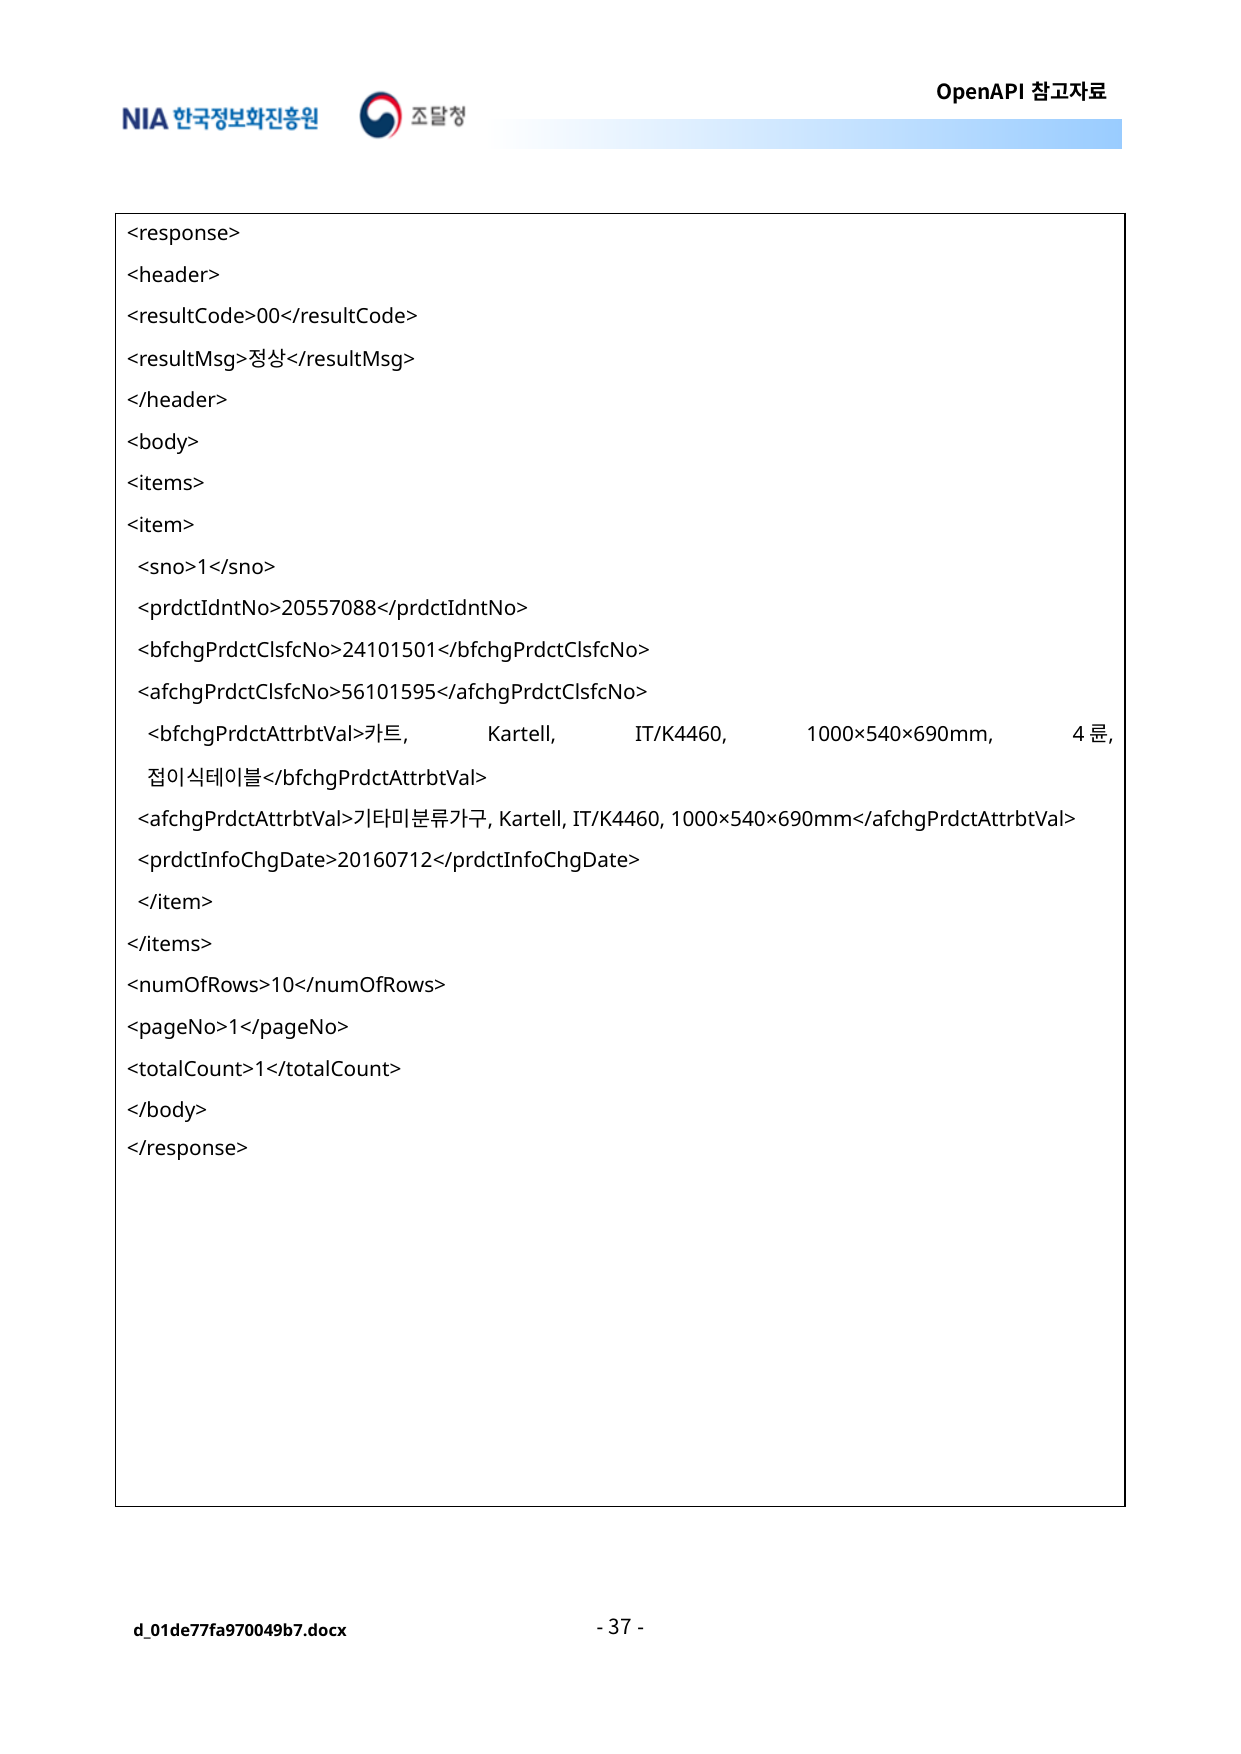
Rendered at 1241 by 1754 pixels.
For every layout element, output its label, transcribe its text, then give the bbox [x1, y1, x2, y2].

picture [118, 88, 472, 145]
table_cell <response> <header> <resultCode>00</resultCode> <resultMsg>정상</resultMsg> </header> <body> <items> <item> <sno>1</sno> <prdctIdntNo>20557088</prdctIdntNo> <bfchgPrdctClsfcNo>24101501</bfchgPrdctClsfcNo> <afchgPrdctClsfcNo>56101595</afchgPrdctClsfcNo> <bfchgPrdctAttrbtVal>카트, Kartell, IT/K4460, 1000×540×690mm, 4륜, 접이식테이블</bfchgPrdctAttrbtVal> <afchgPrdctAttrbtVal>기타미분류가구, Kartell, IT/K4460, 1000×540×690mm</afchgPrdctAttrbtVal> <prdctInfoChgDate>20160712</prdctInfoChgDate> </item> </items> <numOfRows>10</numOfRows> <pageNo>1</pageNo> <totalCount>1</totalCount> </body> </response> [116, 214, 1124, 1506]
